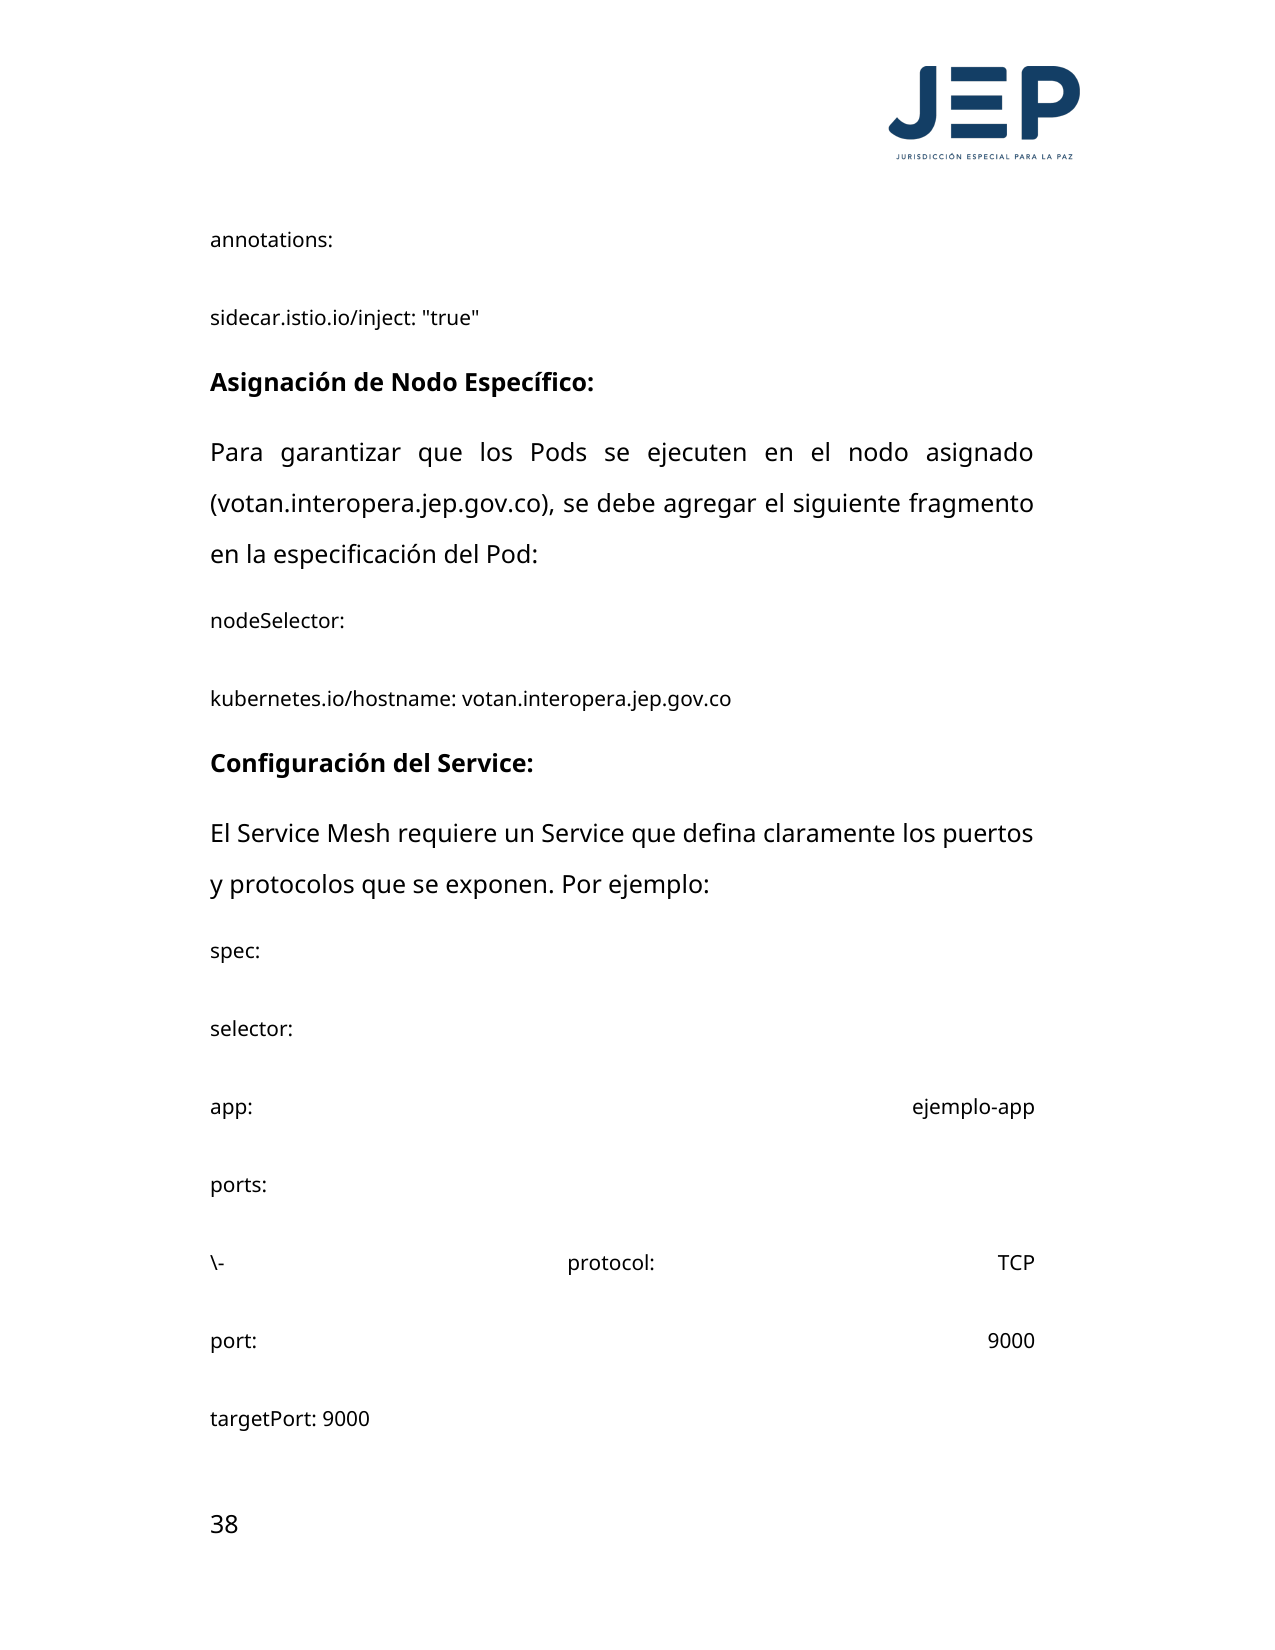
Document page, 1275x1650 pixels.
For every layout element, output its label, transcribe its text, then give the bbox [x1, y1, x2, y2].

text Configuración del Service: [210, 745, 1035, 779]
text spec: selector: app: ejemplo-app ports: \- protocol: TCP port: 9000 targetPort: 9000 [210, 936, 1035, 1433]
text annotations: sidecar.istio.io/inject: "true" [210, 225, 1035, 331]
picture [875, 35, 1093, 190]
text Para garantizar que los Pods se ejecuten en el nodo asignado (votan.interopera.jep.gov.co), se debe agregar el siguiente fragmento en la especificación del Pod: [210, 434, 1035, 570]
text El Service Mesh requiere un Service que defina claramente los puertos y protocolos que se exponen. Por ejemplo: [210, 815, 1035, 900]
text Asignación de Nodo Específico: [210, 364, 1035, 398]
text nodeSelector: kubernetes.io/hostname: votan.interopera.jep.gov.co [210, 606, 1035, 712]
